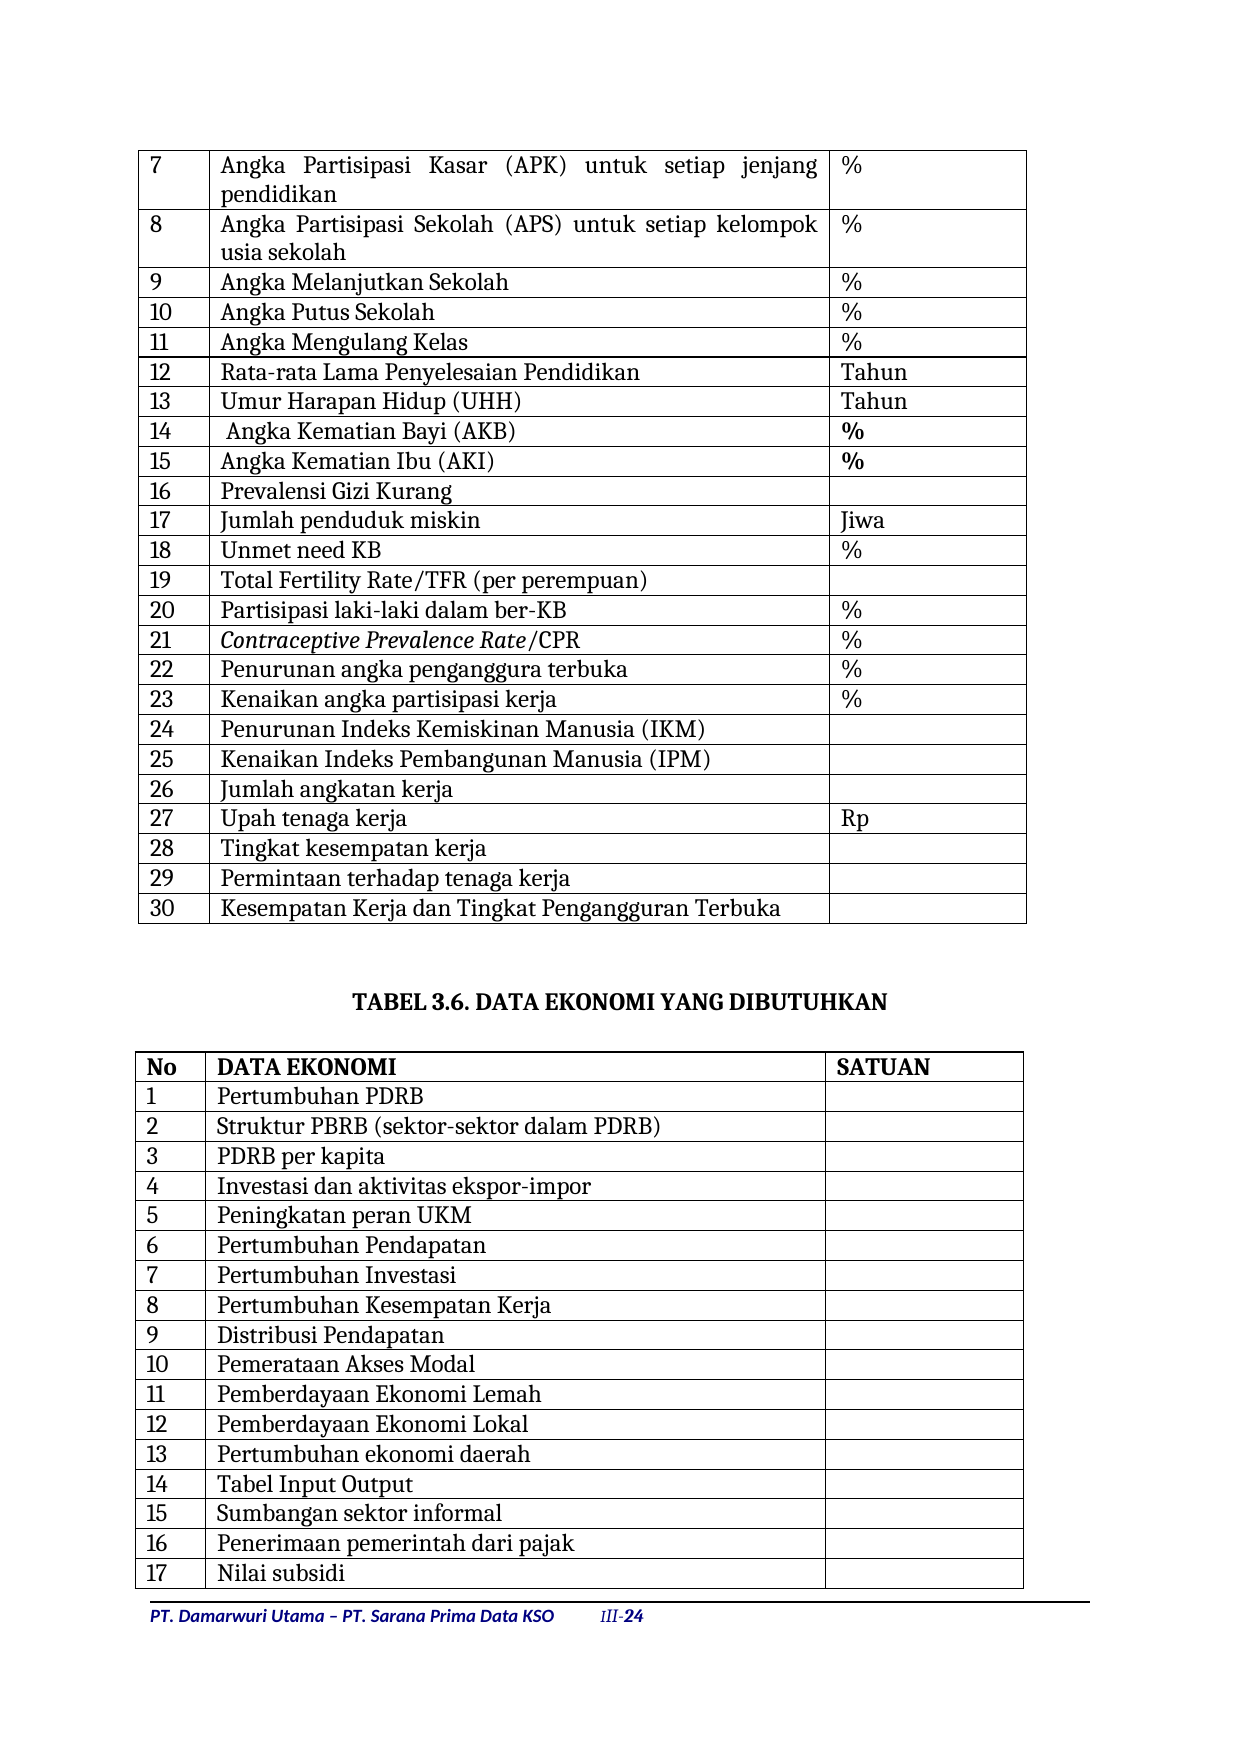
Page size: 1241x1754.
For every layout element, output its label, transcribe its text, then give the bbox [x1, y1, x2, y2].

table_cell Rata-rata Lama Penyelesaian Pendidikan [210, 358, 829, 386]
table_cell [826, 1559, 1023, 1588]
table_cell % [830, 328, 1026, 356]
table_cell Jumlah angkatan kerja [210, 775, 829, 803]
table_cell Total Fertility Rate/TFR (per perempuan) [210, 566, 829, 595]
table_cell 16 [139, 477, 209, 505]
table_cell [830, 834, 1026, 863]
table_cell [826, 1231, 1023, 1260]
table_cell 15 [136, 1499, 205, 1528]
table_cell [826, 1529, 1023, 1558]
table_cell 18 [139, 536, 209, 565]
table_cell [826, 1380, 1023, 1409]
table_cell Pemberdayaan Ekonomi Lemah [206, 1380, 825, 1409]
table_header DATA EKONOMI [206, 1053, 825, 1081]
table_cell Kesempatan Kerja dan Tingkat Pengangguran Terbuka [210, 894, 829, 922]
table_cell 17 [136, 1559, 205, 1588]
table_cell [830, 566, 1026, 595]
table_cell Jumlah penduduk miskin [210, 506, 829, 535]
table_cell [826, 1142, 1023, 1171]
table_cell Angka Putus Sekolah [210, 298, 829, 327]
table_cell [826, 1499, 1023, 1528]
table_cell % [830, 447, 1026, 476]
table_header No [136, 1053, 205, 1081]
table_cell Penurunan Indeks Kemiskinan Manusia (IKM) [210, 715, 829, 744]
table_cell 11 [139, 328, 209, 356]
table_cell Tahun [830, 358, 1026, 386]
table_cell Nilai subsidi [206, 1559, 825, 1588]
table_cell % [830, 685, 1026, 714]
table_cell 20 [139, 596, 209, 624]
table_header SATUAN [826, 1053, 1023, 1081]
table_cell 29 [139, 864, 209, 893]
table_cell % [830, 417, 1026, 446]
table_cell Tingkat kesempatan kerja [210, 834, 829, 863]
table_cell [826, 1172, 1023, 1200]
table_cell [830, 745, 1026, 773]
table_cell 9 [136, 1321, 205, 1349]
table_cell 1 [136, 1082, 205, 1111]
table_cell % [830, 536, 1026, 565]
table_cell Distribusi Pendapatan [206, 1321, 825, 1349]
table_cell 8 [136, 1291, 205, 1319]
table_cell 14 [139, 417, 209, 446]
table_cell Umur Harapan Hidup (UHH) [210, 387, 829, 416]
table_cell Prevalensi Gizi Kurang [210, 477, 829, 505]
table_cell 24 [139, 715, 209, 744]
table_cell 7 [136, 1261, 205, 1290]
table_cell Upah tenaga kerja [210, 804, 829, 833]
table_cell PDRB per kapita [206, 1142, 825, 1171]
table_cell Tahun [830, 387, 1026, 416]
table_cell Struktur PBRB (sektor-sektor dalam PDRB) [206, 1112, 825, 1141]
table_cell Pertumbuhan Kesempatan Kerja [206, 1291, 825, 1319]
table_cell [826, 1291, 1023, 1319]
table_cell [826, 1261, 1023, 1290]
table_cell 27 [139, 804, 209, 833]
table_cell Angka Partisipasi Kasar (APK) untuk setiap jenjang pendidikan [210, 151, 829, 208]
table_cell 22 [139, 655, 209, 684]
table_cell % [830, 596, 1026, 624]
table_cell % [830, 298, 1026, 327]
table_cell Kenaikan Indeks Pembangunan Manusia (IPM) [210, 745, 829, 773]
table_cell % [830, 210, 1026, 267]
table_cell 21 [139, 626, 209, 654]
table_cell Pemberdayaan Ekonomi Lokal [206, 1410, 825, 1439]
table_cell [830, 715, 1026, 744]
table_cell 5 [136, 1201, 205, 1230]
table_cell 2 [136, 1112, 205, 1141]
table_cell 15 [139, 447, 209, 476]
table_cell 25 [139, 745, 209, 773]
table_cell 14 [136, 1470, 205, 1498]
table_cell 11 [136, 1380, 205, 1409]
table_cell 23 [139, 685, 209, 714]
table_cell Angka Partisipasi Sekolah (APS) untuk setiap kelompok usia sekolah [210, 210, 829, 267]
table_cell 19 [139, 566, 209, 595]
table_cell Angka Melanjutkan Sekolah [210, 268, 829, 297]
table_cell 7 [139, 151, 209, 208]
table_cell % [830, 151, 1026, 208]
table_cell [826, 1112, 1023, 1141]
table_cell Partisipasi laki-laki dalam ber-KB [210, 596, 829, 624]
table_cell 10 [139, 298, 209, 327]
table_cell % [830, 268, 1026, 297]
table_cell % [830, 626, 1026, 654]
table_cell Sumbangan sektor informal [206, 1499, 825, 1528]
table_cell 28 [139, 834, 209, 863]
table_cell 26 [139, 775, 209, 803]
table_cell [826, 1321, 1023, 1349]
table_cell [830, 864, 1026, 893]
table_cell Angka Kematian Ibu (AKI) [210, 447, 829, 476]
table_cell [830, 775, 1026, 803]
table_cell 10 [136, 1350, 205, 1379]
table_cell [830, 894, 1026, 922]
table_cell 13 [136, 1440, 205, 1468]
table_cell 9 [139, 268, 209, 297]
table_cell Pertumbuhan ekonomi daerah [206, 1440, 825, 1468]
table_cell Angka Mengulang Kelas [210, 328, 829, 356]
table_cell [826, 1082, 1023, 1111]
table_cell 17 [139, 506, 209, 535]
table_cell Tabel Input Output [206, 1470, 825, 1498]
table_cell [830, 477, 1026, 505]
table_cell Jiwa [830, 506, 1026, 535]
table_cell Pertumbuhan Investasi [206, 1261, 825, 1290]
table_cell % [830, 655, 1026, 684]
table_cell Rp [830, 804, 1026, 833]
table_cell 30 [139, 894, 209, 922]
table_cell 16 [136, 1529, 205, 1558]
table_cell 3 [136, 1142, 205, 1171]
table_cell Permintaan terhadap tenaga kerja [210, 864, 829, 893]
table_cell Kenaikan angka partisipasi kerja [210, 685, 829, 714]
table_cell [826, 1440, 1023, 1468]
table_cell Pemerataan Akses Modal [206, 1350, 825, 1379]
table_cell Investasi dan aktivitas ekspor-impor [206, 1172, 825, 1200]
table_cell 13 [139, 387, 209, 416]
table_cell 12 [139, 358, 209, 386]
table_cell Contraceptive Prevalence Rate/CPR [210, 626, 829, 654]
table_cell 8 [139, 210, 209, 267]
table_cell 12 [136, 1410, 205, 1439]
table_cell [826, 1470, 1023, 1498]
table_cell 6 [136, 1231, 205, 1260]
table_cell [826, 1410, 1023, 1439]
table_cell [826, 1201, 1023, 1230]
list TABEL 3.6. DATA EKONOMI YANG DIBUTUHKAN [150, 987, 1090, 1016]
table_cell Penerimaan pemerintah dari pajak [206, 1529, 825, 1558]
table_cell 4 [136, 1172, 205, 1200]
table_cell Pertumbuhan Pendapatan [206, 1231, 825, 1260]
table_cell [826, 1350, 1023, 1379]
table_cell Pertumbuhan PDRB [206, 1082, 825, 1111]
table_cell Unmet need KB [210, 536, 829, 565]
table_cell Peningkatan peran UKM [206, 1201, 825, 1230]
table_cell Angka Kematian Bayi (AKB) [210, 417, 829, 446]
table_cell Penurunan angka penganggura terbuka [210, 655, 829, 684]
